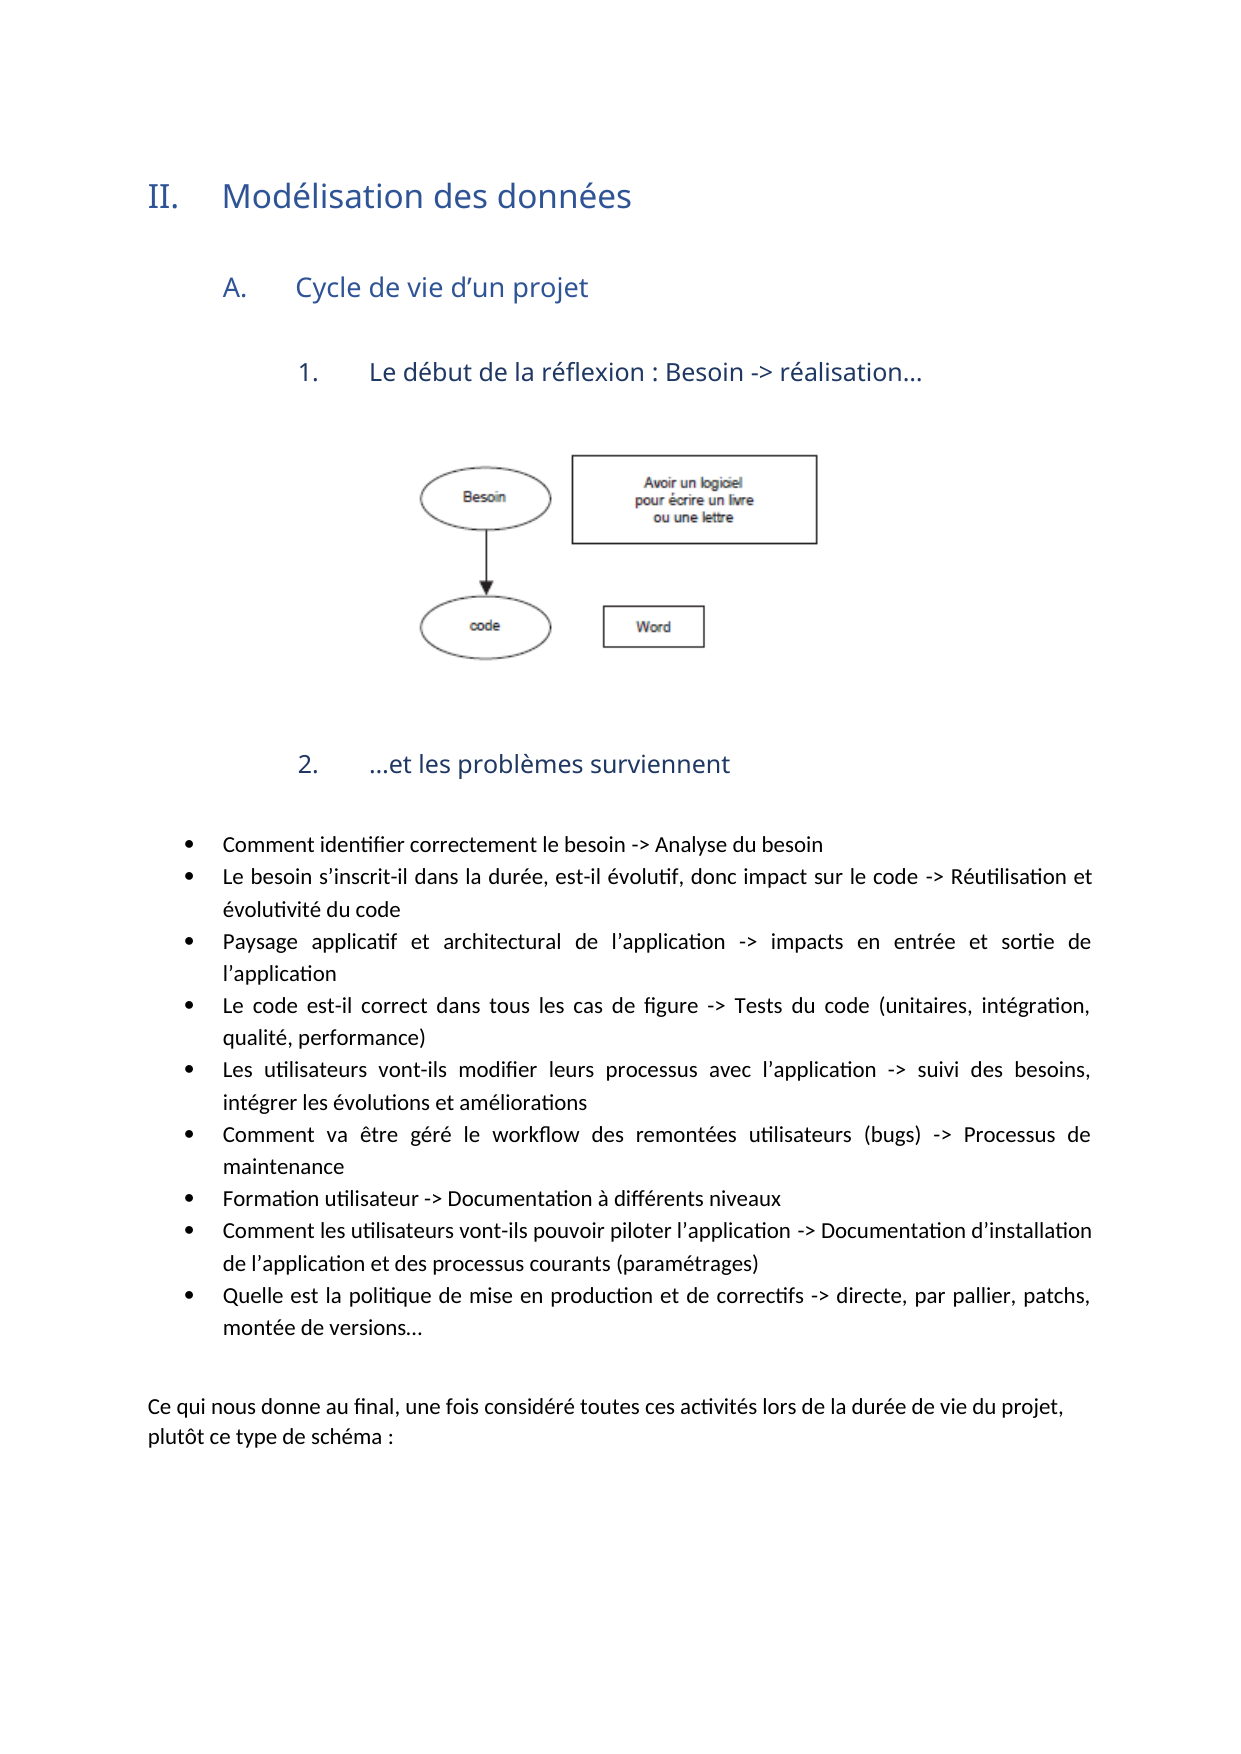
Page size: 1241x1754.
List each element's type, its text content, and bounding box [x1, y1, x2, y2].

list Quelle est la politique de mise en production et de correctifs -> directe, par pallier, patchs, montée de versions… [185, 1281, 1093, 1341]
list Comment les utilisateurs vont-ils pouvoir piloter l’application -> Documentation d’installation de l’application et des processus courants (paramétrages) [185, 1217, 1093, 1277]
picture [406, 438, 835, 681]
list Le besoin s’inscrit-il dans la durée, est-il évolutif, donc impact sur le code -> Réutilisation et évolutivité du code [185, 862, 1093, 923]
subtitle Modélisation des données [148, 173, 1093, 218]
subtitle Le début de la réflexion : Besoin -> réalisation… [298, 355, 1093, 389]
list Formation utilisateur -> Documentation à différents niveaux [185, 1184, 1093, 1212]
list Le code est-il correct dans tous les cas de figure -> Tests du code (unitaires, intégration, qualité, performance) [185, 991, 1093, 1051]
list Paysage applicatif et architectural de l’application -> impacts en entrée et sortie de l’application [185, 927, 1093, 987]
subtitle Cycle de vie d’un projet [223, 268, 1093, 305]
list Comment identifier correctement le besoin -> Analyse du besoin [185, 830, 1093, 858]
subtitle …et les problèmes surviennent [298, 747, 1093, 781]
text Ce qui nous donne au final, une fois considéré toutes ces activités lors de la durée de vie du projet, plutôt ce type de schéma : [148, 1392, 1093, 1450]
list Comment va être géré le workflow des remontées utilisateurs (bugs) -> Processus de maintenance [185, 1120, 1093, 1180]
list Les utilisateurs vont-ils modifier leurs processus avec l’application -> suivi des besoins, intégrer les évolutions et améliorations [185, 1056, 1093, 1116]
